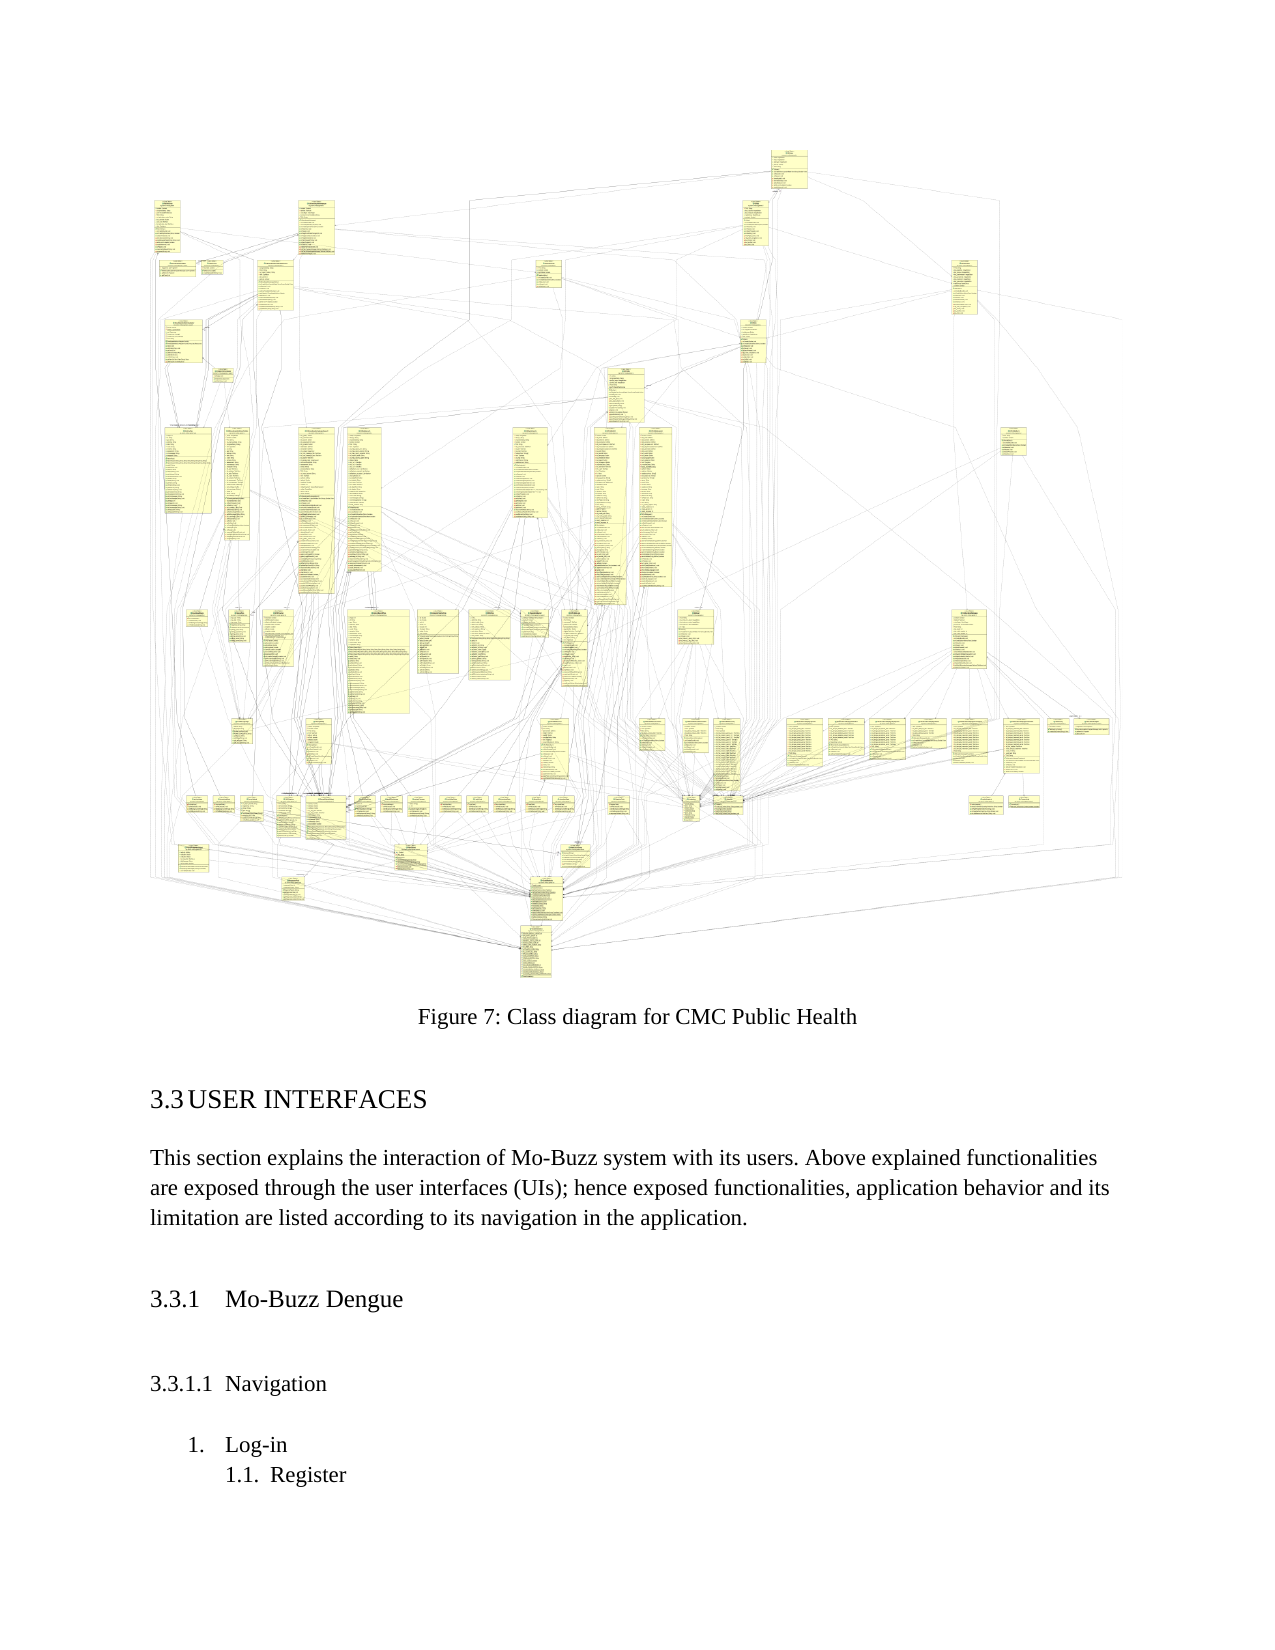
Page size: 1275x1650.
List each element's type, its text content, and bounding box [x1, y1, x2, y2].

text This section explains the interaction of Mo-Buzz system with its users. Above explained functionalities are exposed through the user interfaces (UIs); hence exposed functionalities, application behavior and its limitation are listed according to its navigation in the application. [150, 1144, 1125, 1231]
list Register [225, 1461, 1125, 1487]
subtitle Mo-Buzz Dengue [150, 1284, 1125, 1313]
subtitle USER INTERFACES [150, 1083, 1125, 1114]
list Navigation [150, 1371, 1125, 1397]
text Figure 7: Class diagram for CMC Public Health [150, 1003, 1125, 1029]
list Log-in [187, 1431, 1125, 1457]
picture [150, 150, 1123, 978]
